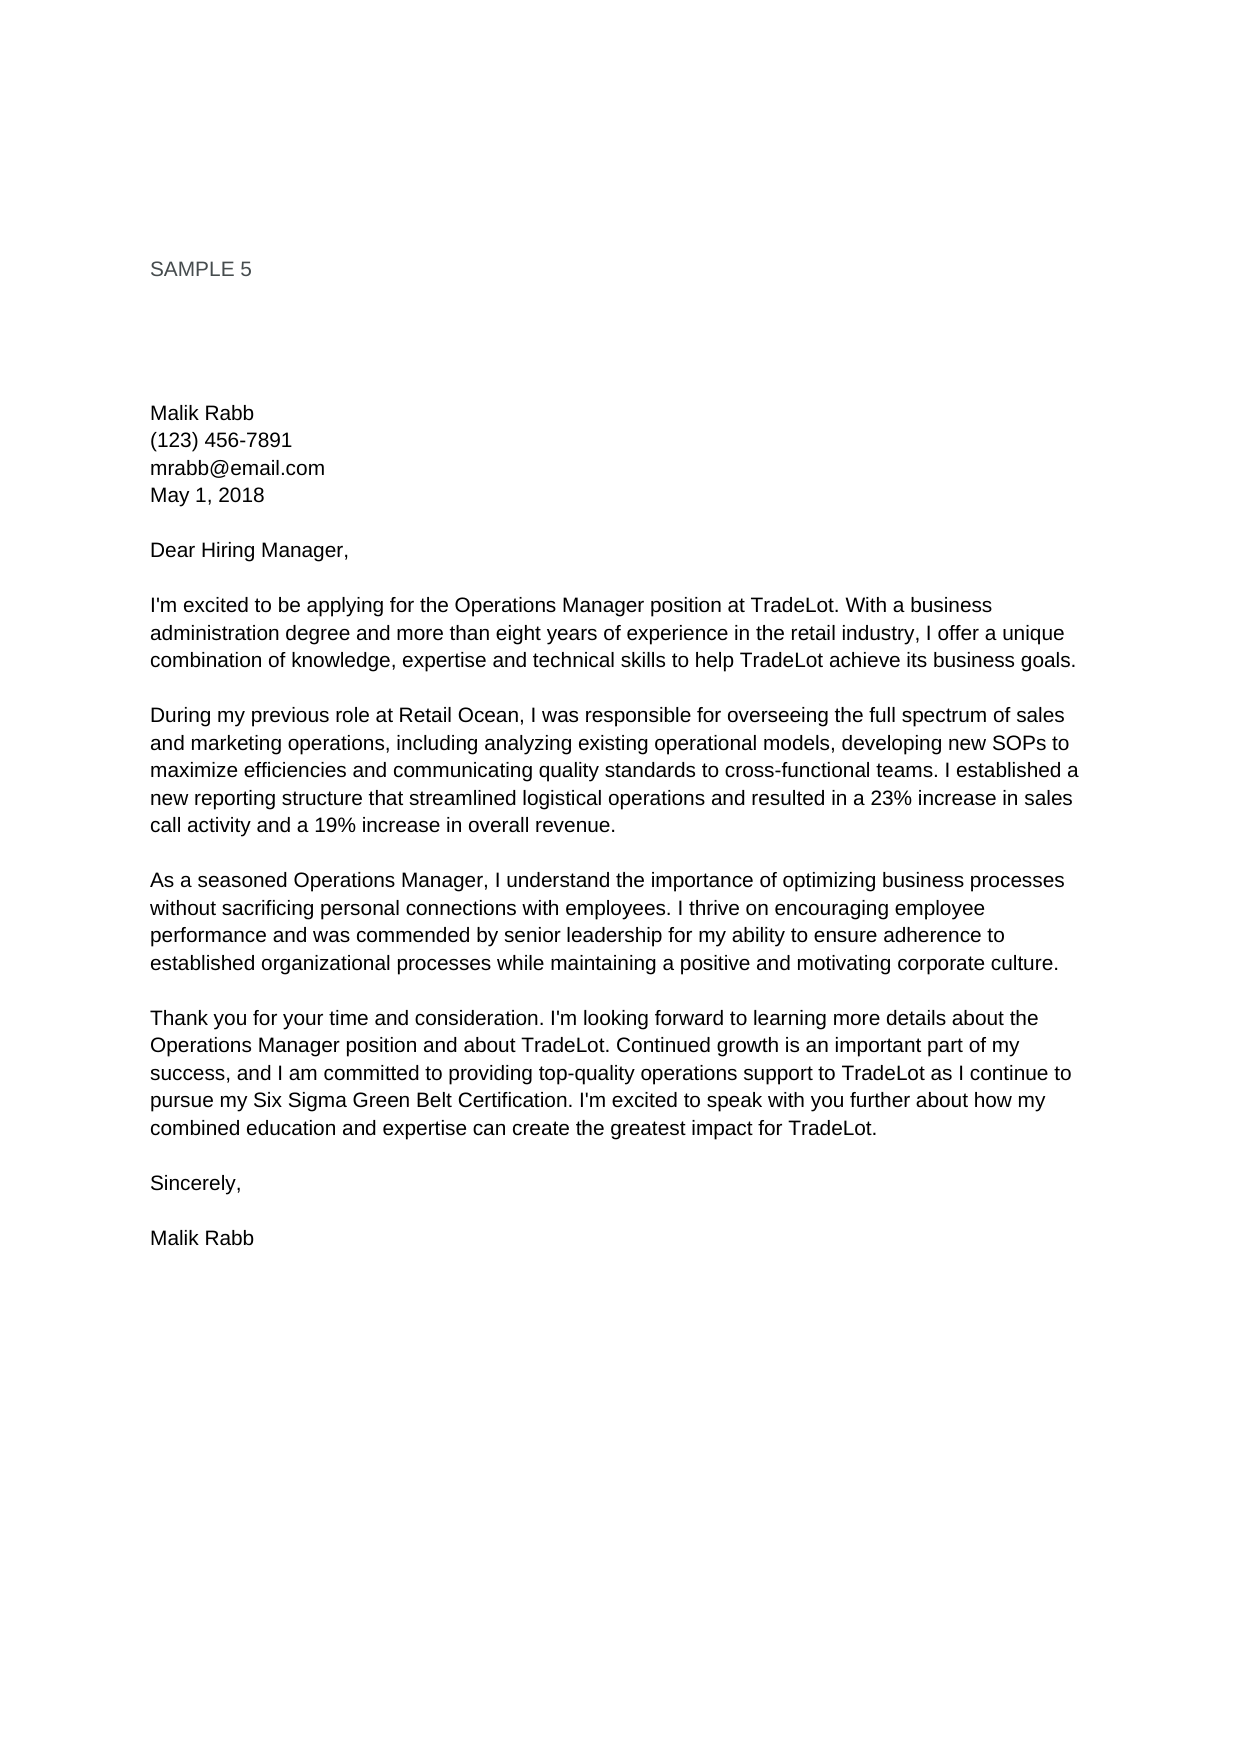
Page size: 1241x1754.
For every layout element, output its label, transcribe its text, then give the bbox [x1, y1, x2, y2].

text SAMPLE 5 [150, 257, 1090, 281]
text May 1, 2018 [150, 483, 1090, 507]
text mrabb@email.com [150, 455, 1090, 479]
text Malik Rabb [150, 400, 1090, 424]
text Malik Rabb [150, 1225, 1090, 1249]
text Dear Hiring Manager, [150, 538, 1090, 562]
text Sincerely, [150, 1170, 1090, 1194]
text During my previous role at Retail Ocean, I was responsible for overseeing the full spectrum of sales and marketing operations, including analyzing existing operational models, developing new SOPs to maximize efficiencies and communicating quality standards to cross-functional teams. I established a new reporting structure that streamlined logistical operations and resulted in a 23% increase in sales call activity and a 19% increase in overall revenue. [150, 703, 1090, 837]
text Thank you for your time and consideration. I'm looking forward to learning more details about the Operations Manager position and about TradeLot. Continued growth is an important part of my success, and I am committed to providing top-quality operations support to TradeLot as I continue to pursue my Six Sigma Green Belt Certification. I'm excited to speak with you further about how my combined education and expertise can create the greatest impact for TradeLot. [150, 1005, 1090, 1139]
text I'm excited to be applying for the Operations Manager position at TradeLot. With a business administration degree and more than eight years of experience in the retail industry, I offer a unique combination of knowledge, expertise and technical skills to help TradeLot achieve its business goals. [150, 593, 1090, 672]
text (123) 456-7891 [150, 428, 1090, 452]
text As a seasoned Operations Manager, I understand the importance of optimizing business processes without sacrificing personal connections with employees. I thrive on encouraging employee performance and was commended by senior leadership for my ability to ensure adherence to established organizational processes while maintaining a positive and motivating corporate culture. [150, 868, 1090, 974]
